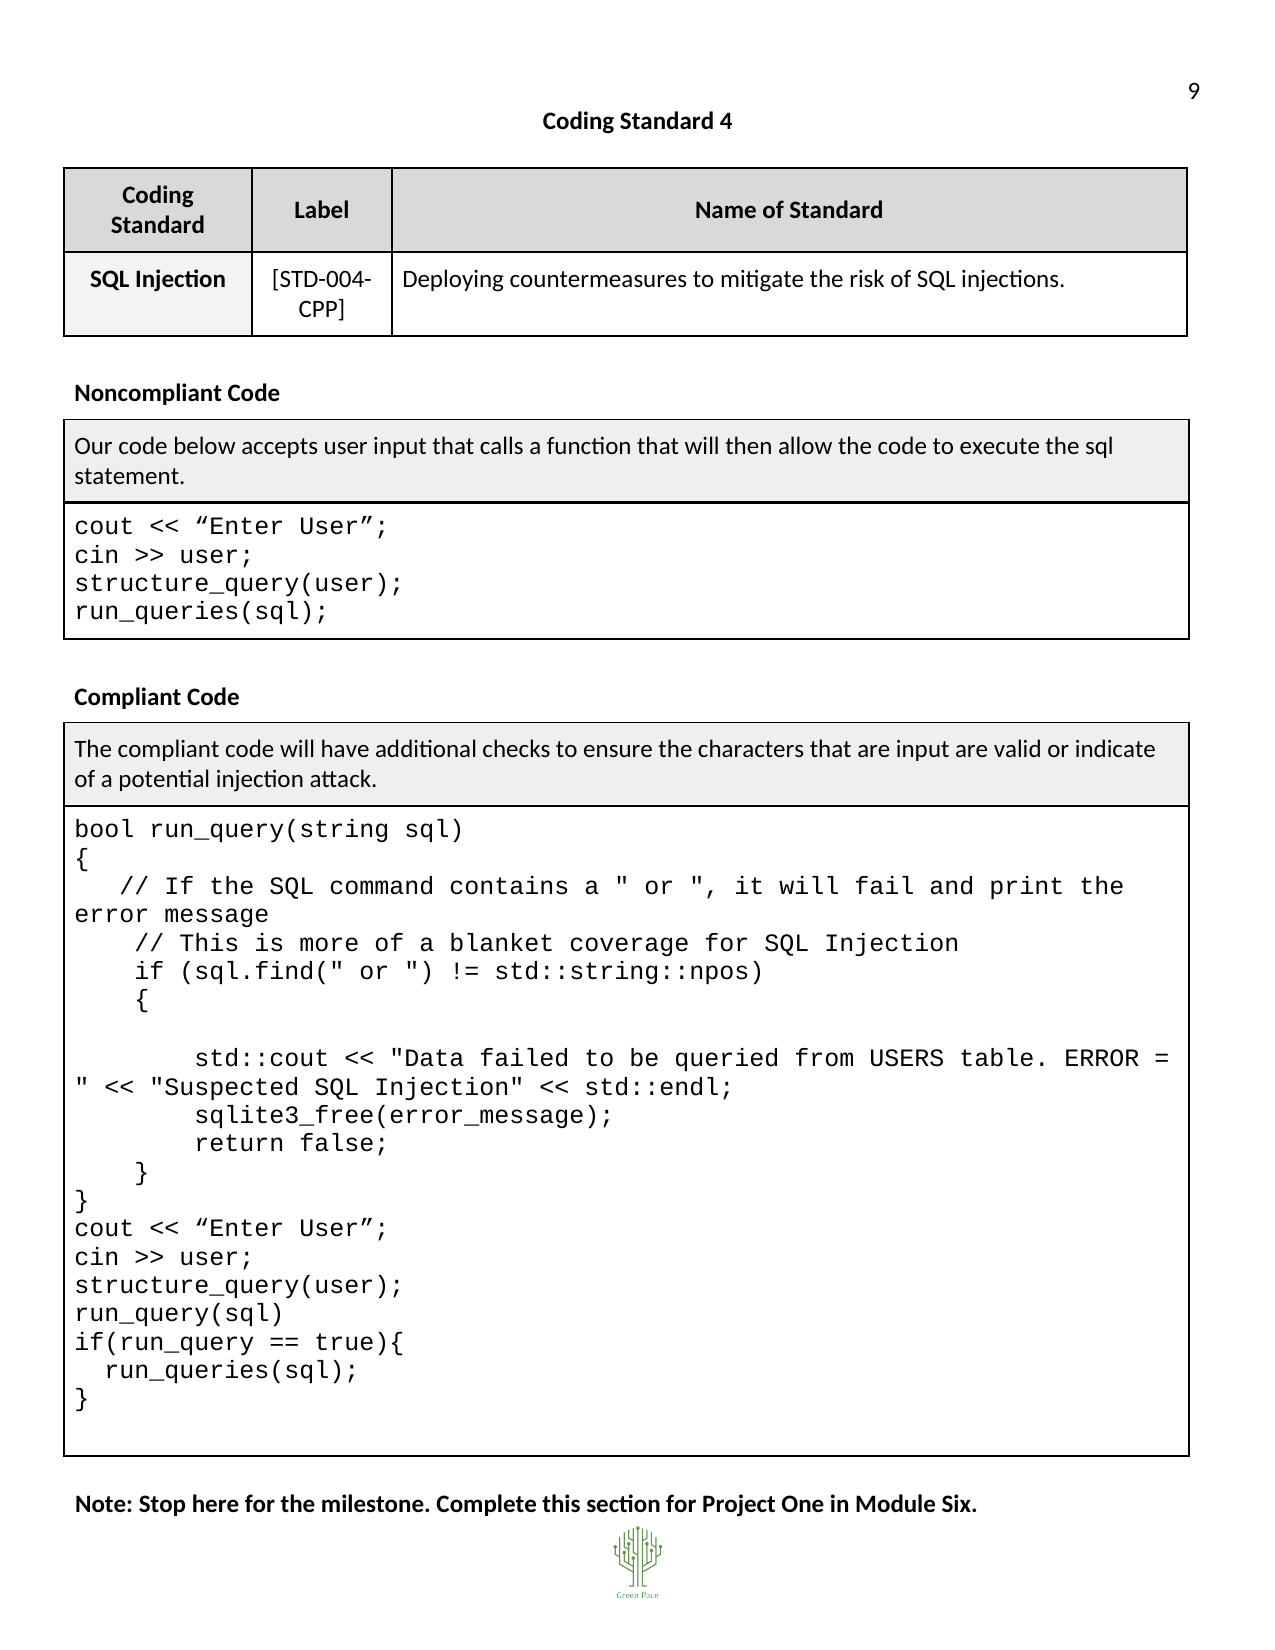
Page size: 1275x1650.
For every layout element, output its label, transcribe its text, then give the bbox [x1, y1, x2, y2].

table_cell Our code below accepts user input that calls a function that will then allow the code to execute the sql statement. [65, 420, 1188, 501]
table_cell Deploying countermeasures to mitigate the risk of SQL injections. [393, 253, 1186, 334]
picture [605, 1521, 670, 1606]
table_header Compliant Code [64, 670, 1189, 722]
table_header Label [253, 169, 391, 251]
table_cell bool run_query(string sql) { // If the SQL command contains a " or ", it will fail and print the error message // This is more of a blanket coverage for SQL Injection if (sql.find(" or ") != std::string::npos) { std::cout << "Data failed to be queried from USERS table. ERROR = " << "Suspected SQL Injection" << std::endl; sqlite3_free(error_message); return false; } } cout << “Enter User”; cin >> user; structure_query(user); run_query(sql) if(run_query == true){ run_queries(sql); } [65, 807, 1188, 1455]
table_cell SQL Injection [65, 253, 251, 334]
table_cell cout << “Enter User”; cin >> user; structure_query(user); run_queries(sql); [65, 504, 1188, 638]
table_cell The compliant code will have additional checks to ensure the characters that are input are valid or indicate of a potential injection attack. [65, 723, 1188, 804]
table_header Name of Standard [393, 169, 1186, 251]
subtitle Coding Standard 4 [75, 106, 1200, 136]
table_cell [STD-004-CPP] [253, 253, 391, 334]
table_header Noncompliant Code [64, 367, 1189, 418]
text Note: Stop here for the milestone. Complete this section for Project One in Module Six. [75, 1488, 1200, 1518]
table_header Coding Standard [65, 169, 251, 251]
